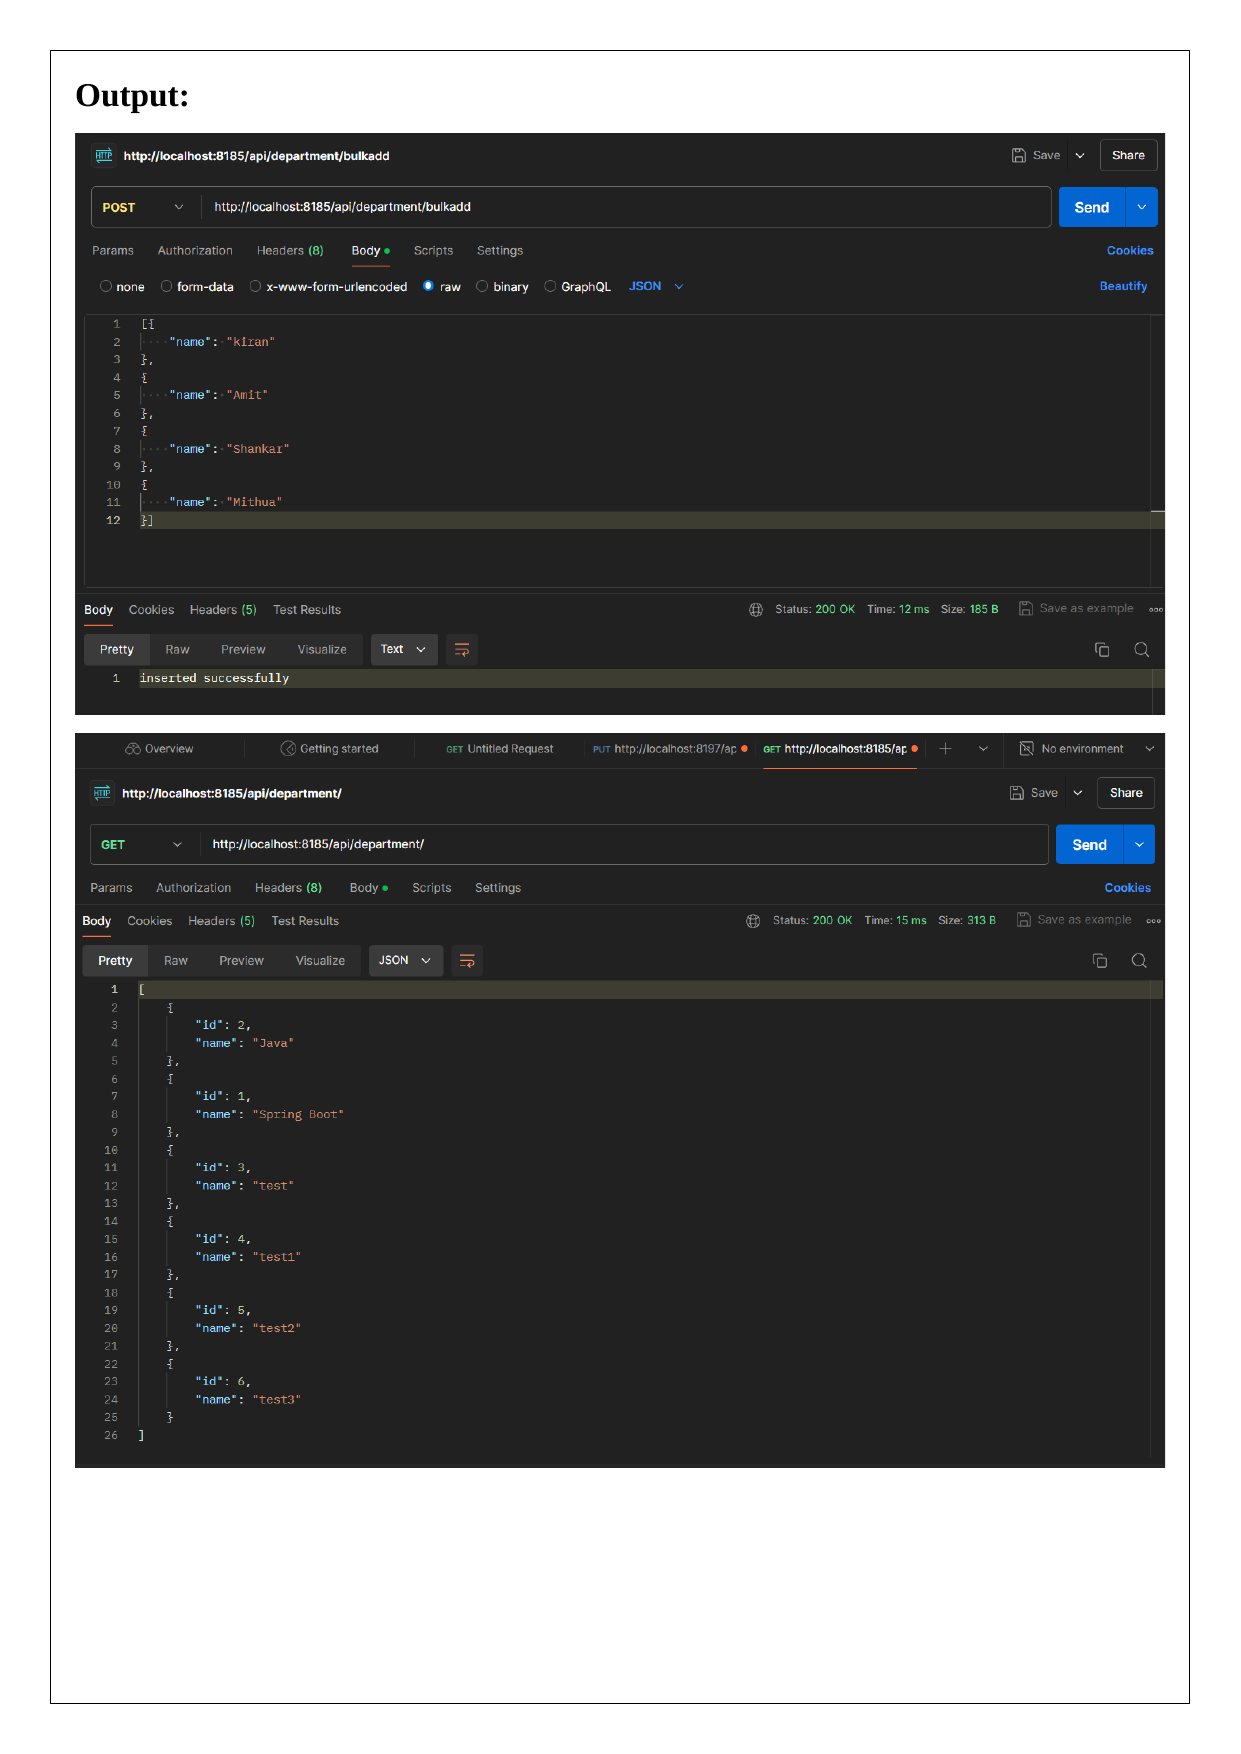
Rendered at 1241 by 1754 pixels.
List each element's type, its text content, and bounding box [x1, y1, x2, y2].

text Output: [75, 75, 1165, 113]
picture [75, 733, 1166, 1468]
picture [75, 133, 1166, 715]
